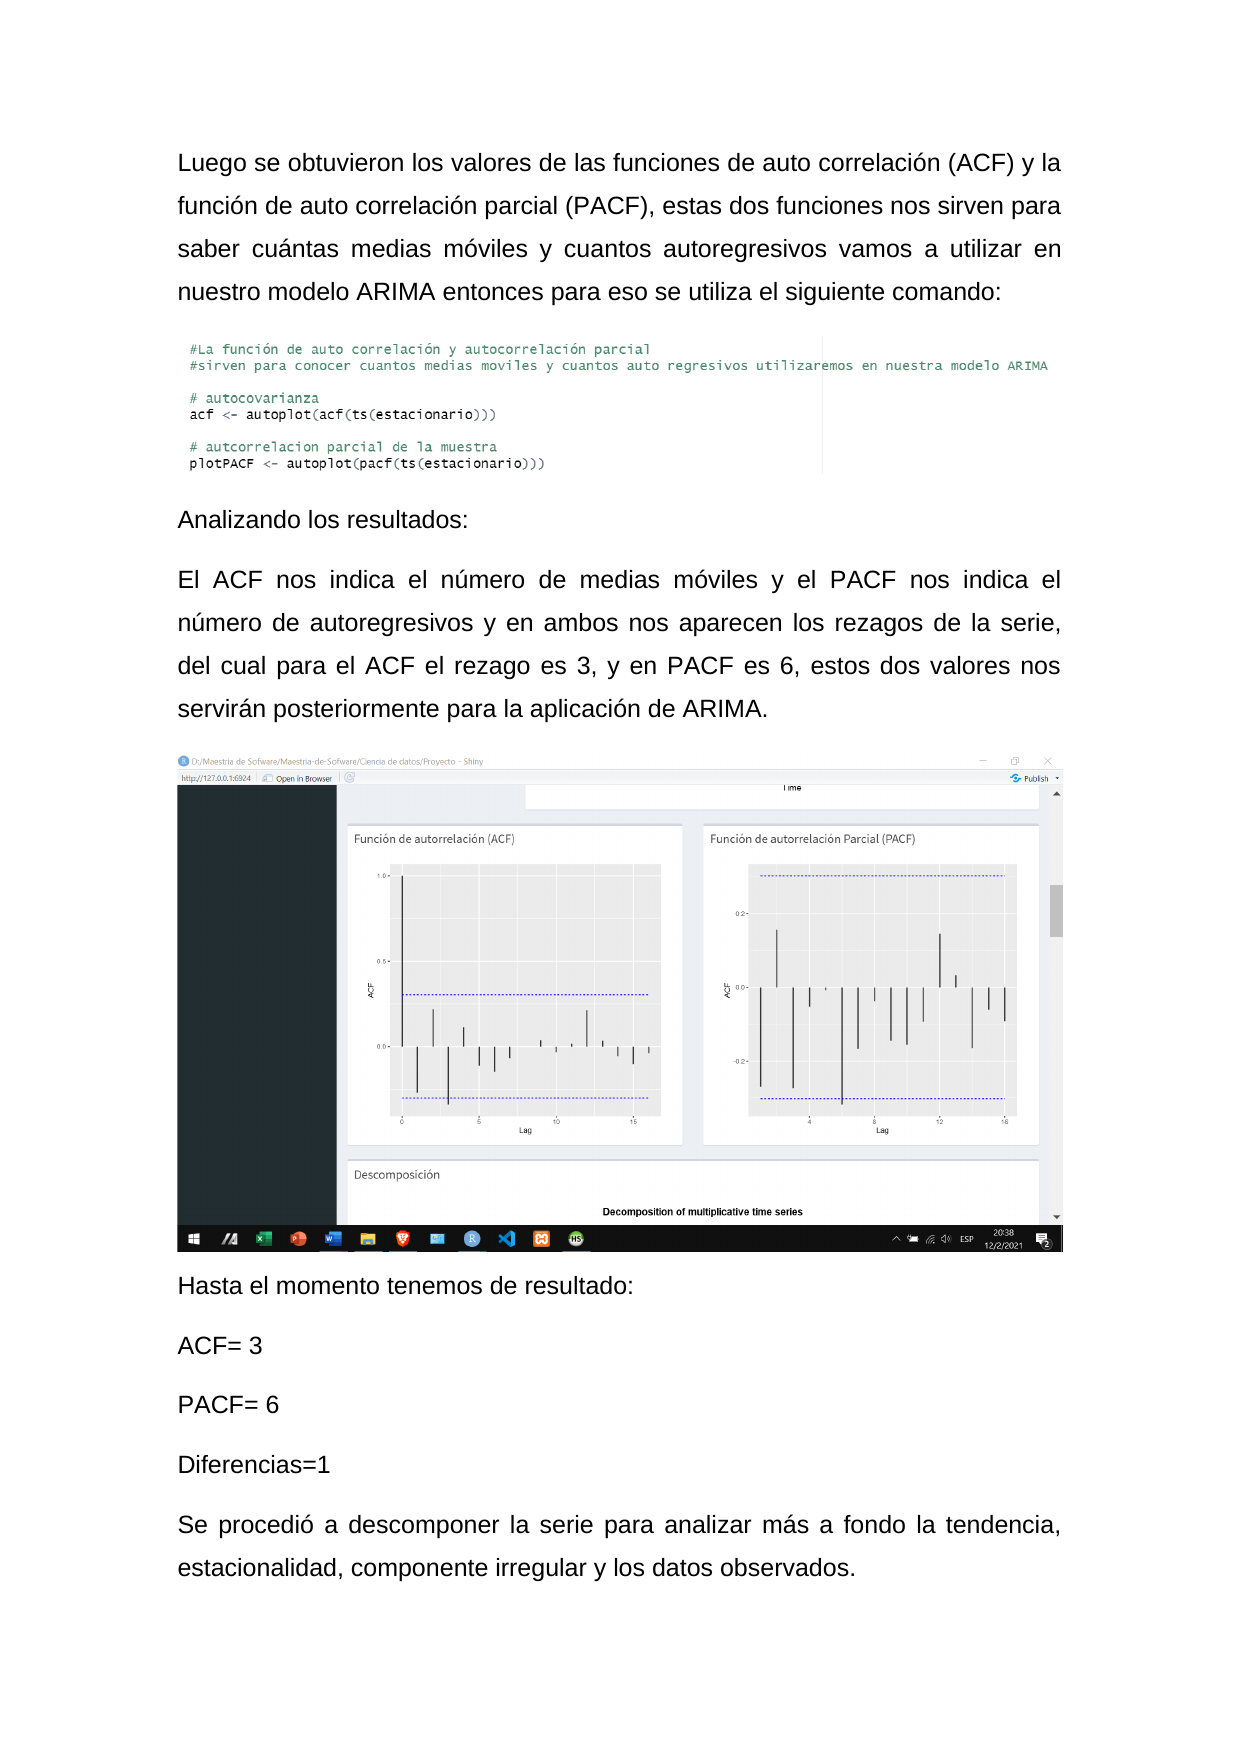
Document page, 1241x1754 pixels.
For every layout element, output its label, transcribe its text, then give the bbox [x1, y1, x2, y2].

text Analizando los resultados: [177, 505, 1063, 534]
text ACF= 3 [177, 1331, 1063, 1359]
picture [177, 336, 1063, 475]
text Luego se obtuvieron los valores de las funciones de auto correlación (ACF) y la función de auto correlación parcial (PACF), estas dos funciones nos sirven para saber cuántas medias móviles y cuantos autoregresivos vamos a utilizar en nuestro modelo ARIMA entonces para eso se utiliza el siguiente comando: [177, 148, 1063, 306]
text Hasta el momento tenemos de resultado: [177, 1271, 1063, 1300]
text Diferencias=1 [177, 1450, 1063, 1479]
text PACF= 6 [177, 1391, 1063, 1419]
picture [177, 753, 1063, 1252]
text Se procedió a descomponer la serie para analizar más a fondo la tendencia, estacionalidad, componente irregular y los datos observados. [177, 1510, 1063, 1582]
text El ACF nos indica el número de medias móviles y el PACF nos indica el número de autoregresivos y en ambos nos aparecen los rezagos de la serie, del cual para el ACF el rezago es 3, y en PACF es 6, estos dos valores nos servirán posteriormente para la aplicación de ARIMA. [177, 565, 1063, 723]
